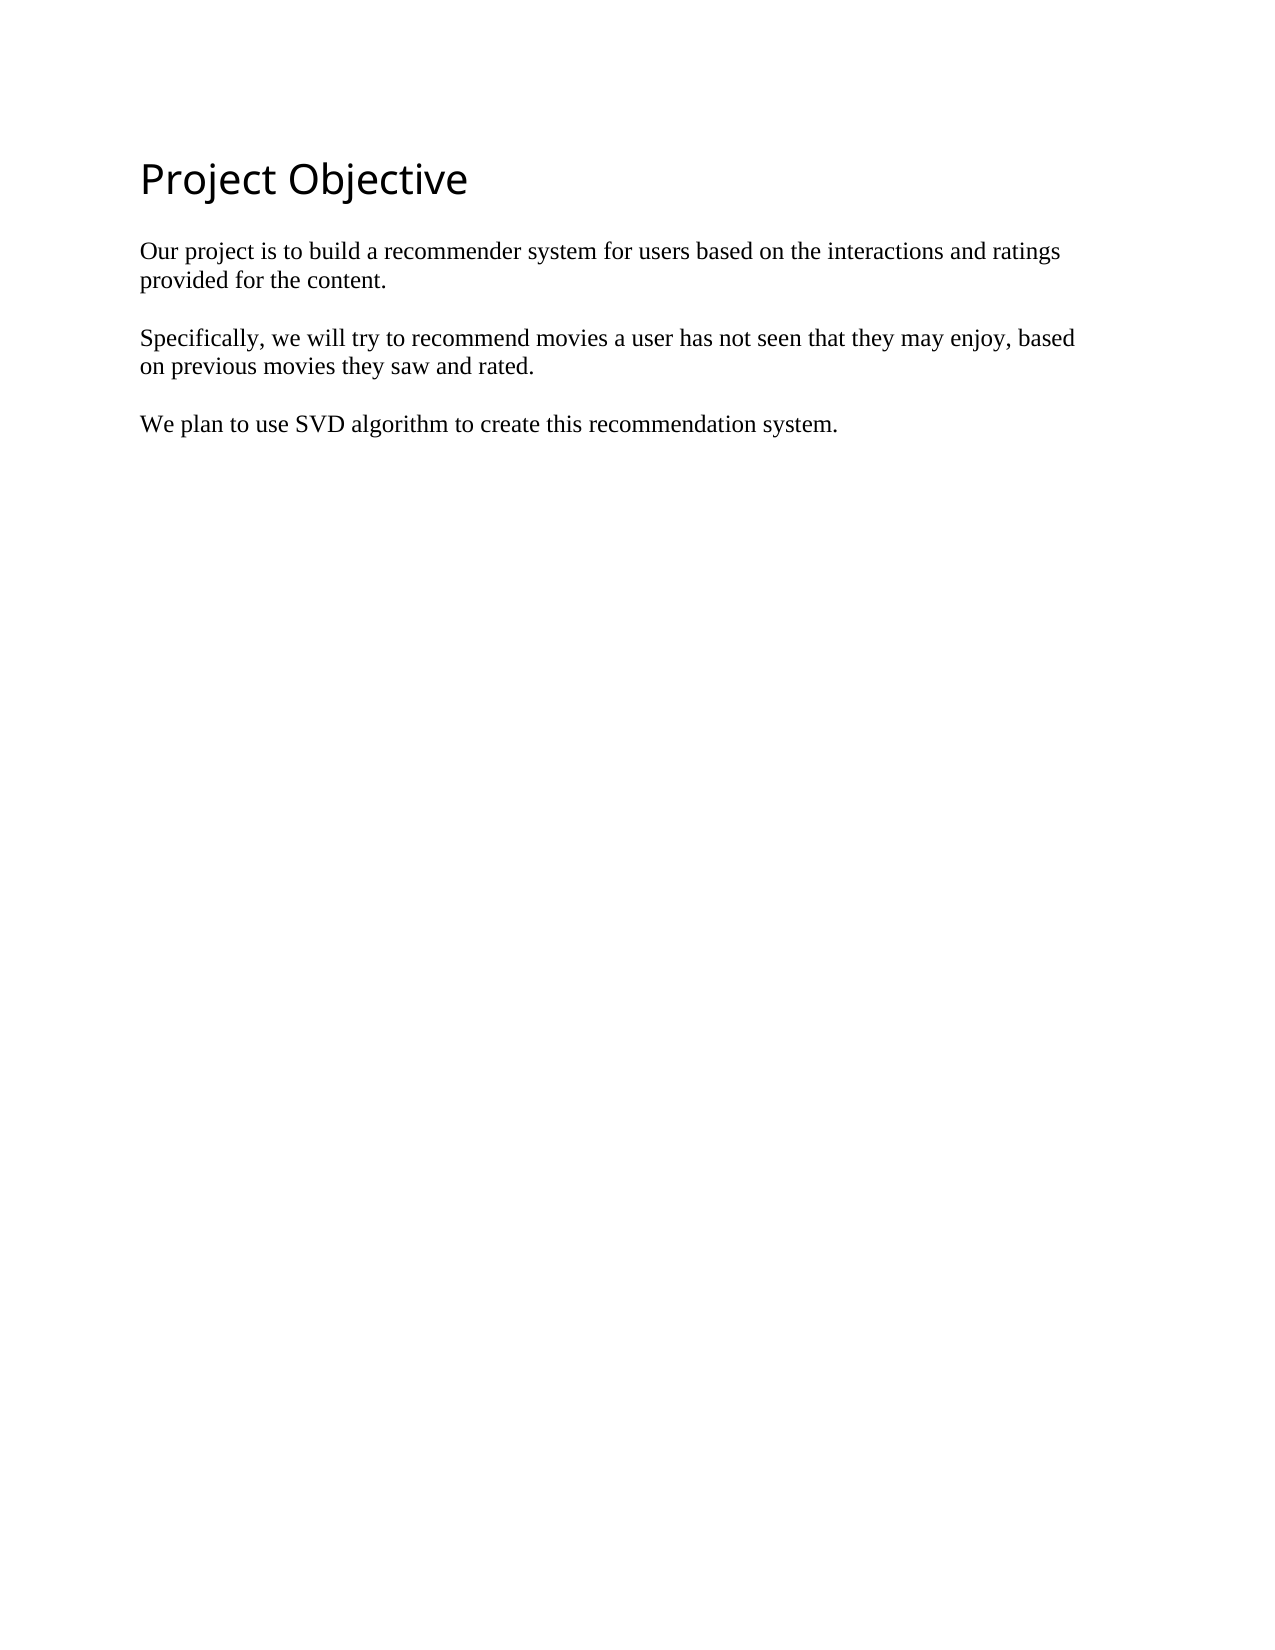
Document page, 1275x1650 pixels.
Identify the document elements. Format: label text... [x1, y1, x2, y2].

text Specifically, we will try to recommend movies a user has not seen that they may enjoy, based on previous movies they saw and rated. [139, 323, 1096, 380]
text We plan to use SVD algorithm to create this recommendation system. [139, 409, 1096, 438]
text Our project is to build a recommender system for users based on the interactions and ratings provided for the content. [139, 236, 1096, 293]
subtitle Project Objective [139, 150, 1096, 207]
